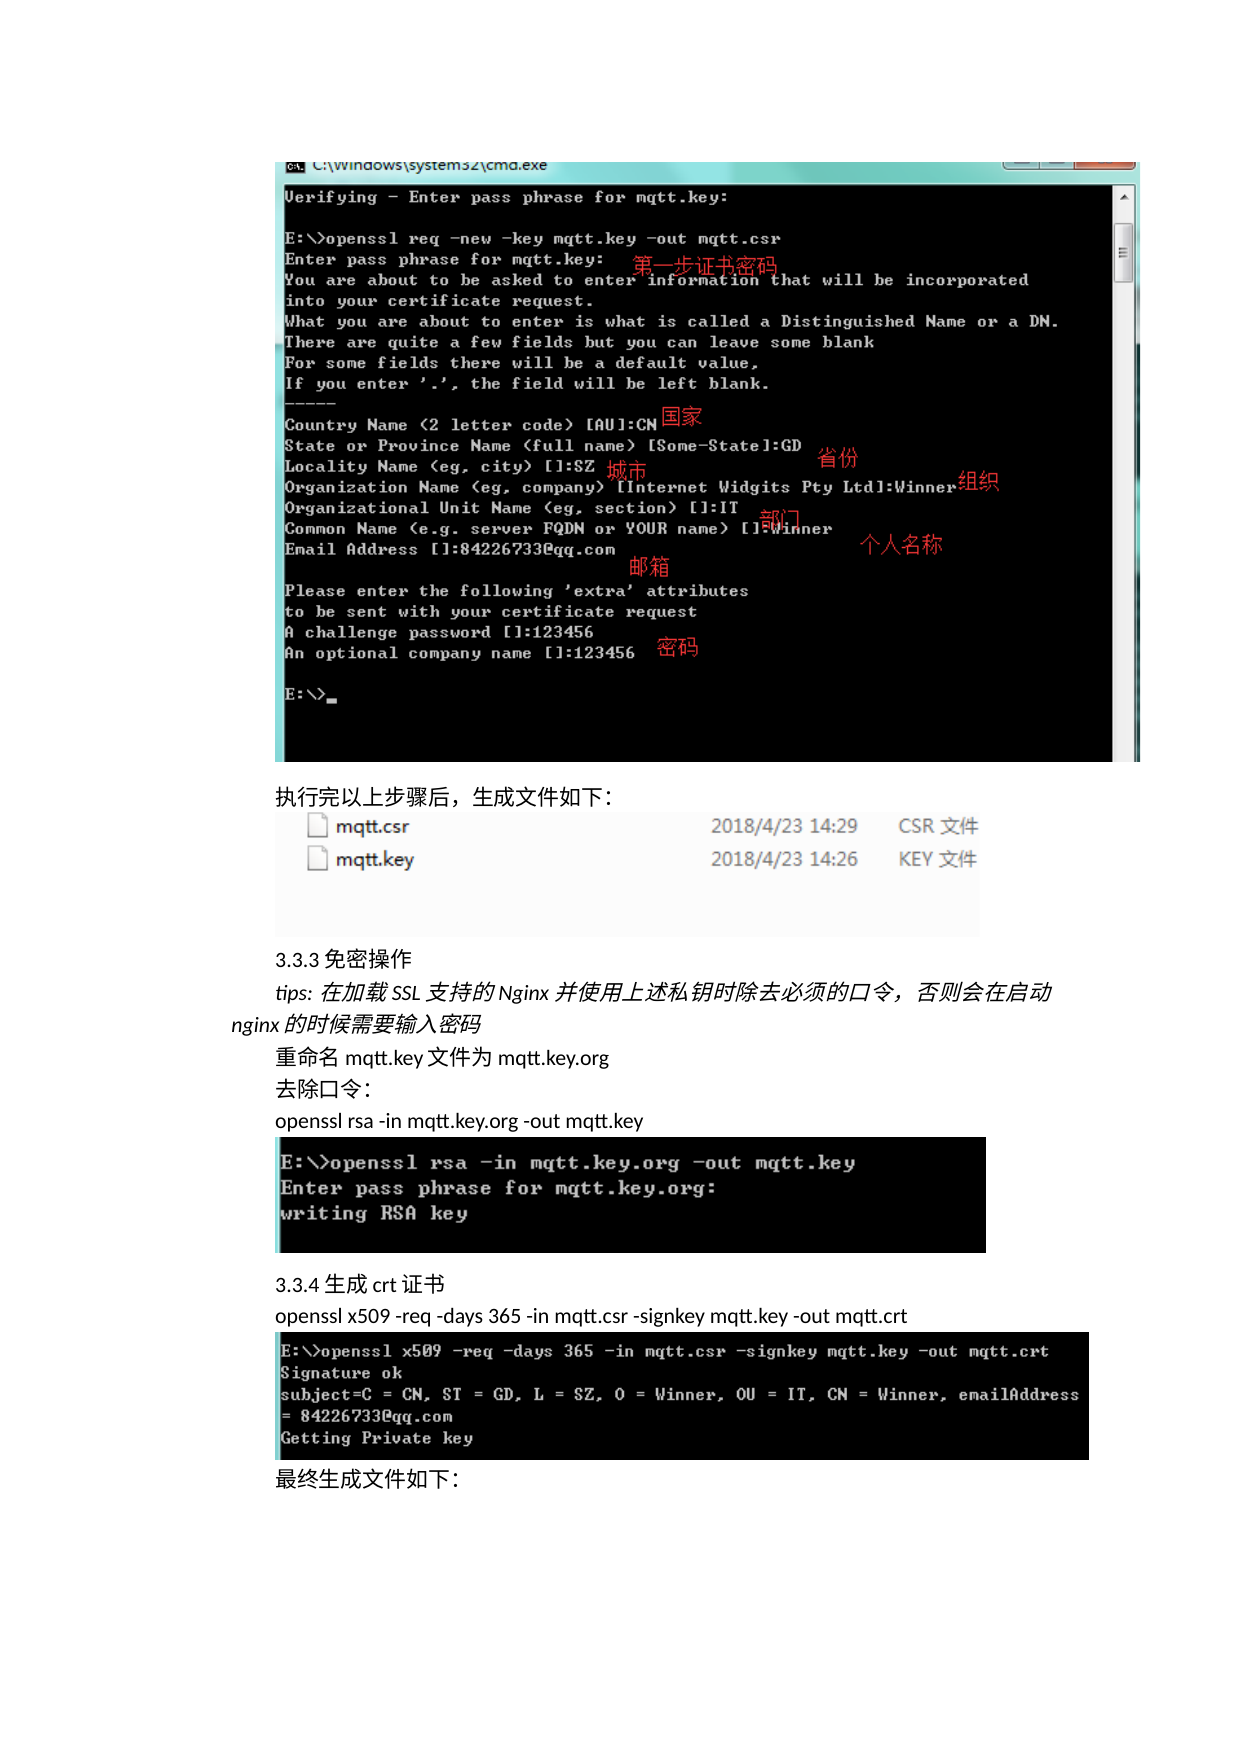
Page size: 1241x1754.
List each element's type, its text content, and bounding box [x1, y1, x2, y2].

picture [275, 162, 1141, 762]
text 去除口令： [187, 1072, 1053, 1104]
picture [275, 812, 980, 937]
text 3.3.4 生成crt证书 [187, 1267, 1053, 1299]
text 执行完以上步骤后，生成文件如下： [231, 779, 1053, 812]
text 3.3.3 免密操作 [231, 942, 1053, 974]
picture [275, 1332, 1089, 1460]
text tips: 在加载SSL支持的Nginx并使用上述私钥时除去必须的口令，否则会在启动nginx的时候需要输入密码 [231, 974, 1053, 1039]
picture [275, 1137, 986, 1253]
text 最终生成文件如下： [275, 1462, 1053, 1494]
text openssl x509 -req -days 365 -in mqtt.csr -signkey mqtt.key -out mqtt.crt [187, 1299, 1053, 1332]
text 重命名mqtt.key文件为mqtt.key.org [231, 1039, 1053, 1072]
text openssl rsa -in mqtt.key.org -out mqtt.key [187, 1104, 1053, 1137]
